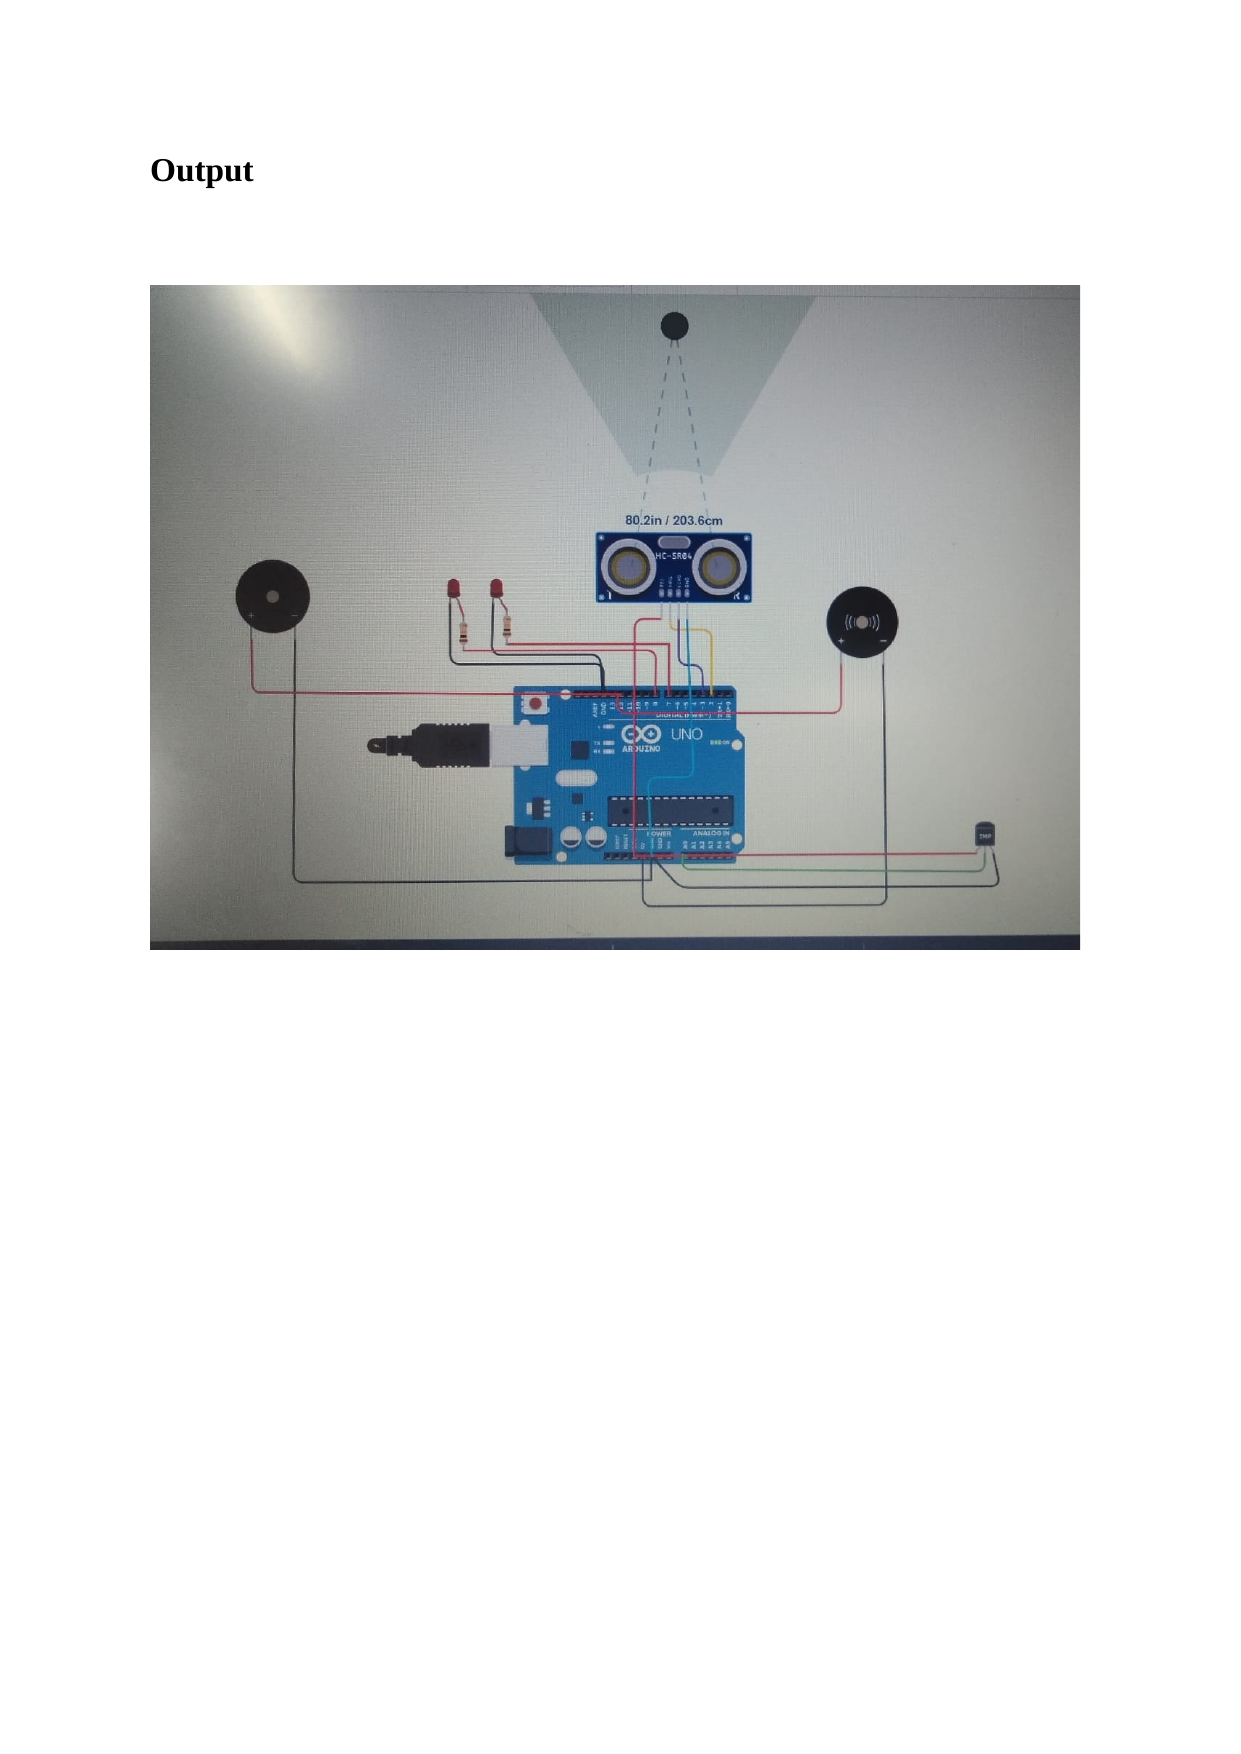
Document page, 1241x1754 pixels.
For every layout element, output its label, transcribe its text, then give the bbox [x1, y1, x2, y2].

picture [150, 285, 1080, 950]
text Output [150, 150, 1090, 188]
